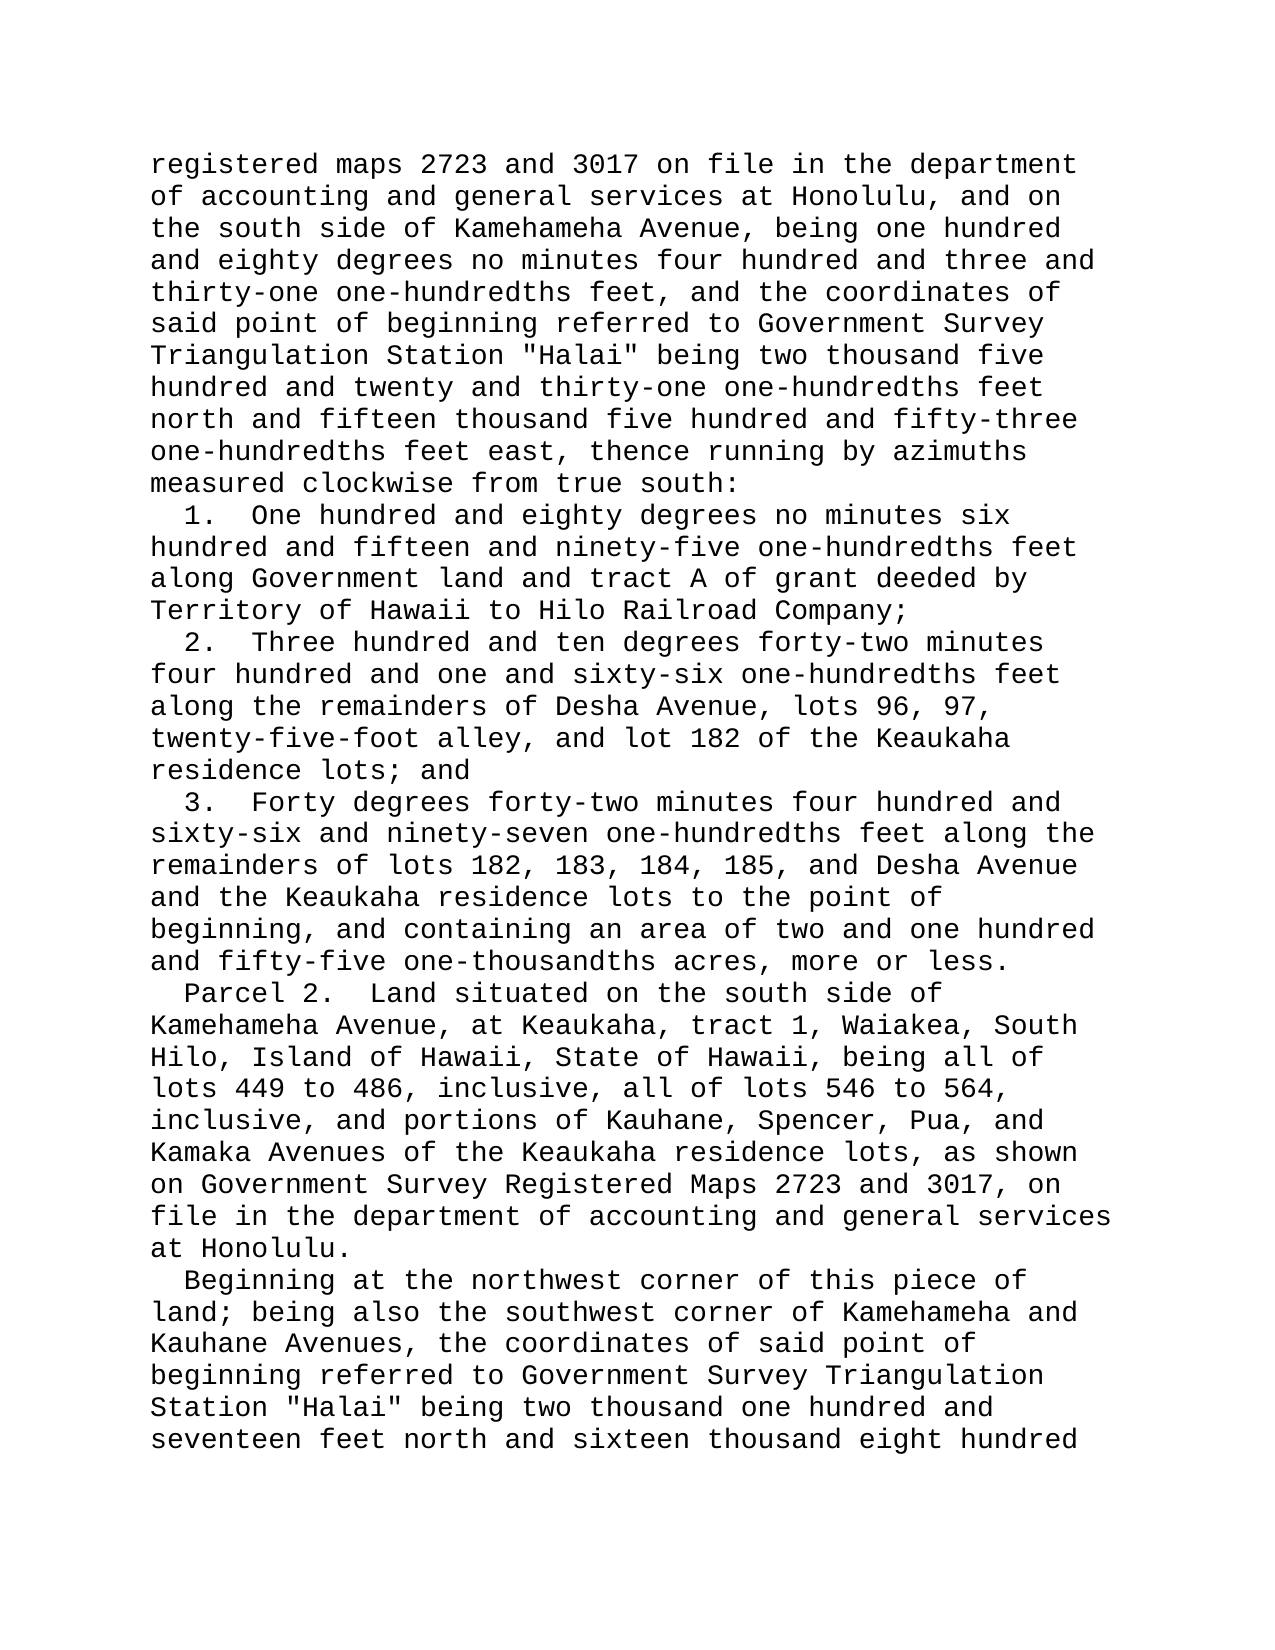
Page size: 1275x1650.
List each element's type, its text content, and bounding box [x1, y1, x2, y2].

text 1. One hundred and eighty degrees no minutes six hundred and fifteen and ninety-five one-hundredths feet along Government land and tract A of grant deeded by Territory of Hawaii to Hilo Railroad Company; [150, 501, 1125, 628]
text 3. Forty degrees forty-two minutes four hundred and sixty-six and ninety-seven one-hundredths feet along the remainders of lots 182, 183, 184, 185, and Desha Avenue and the Keaukaha residence lots to the point of beginning, and containing an area of two and one hundred and fifty-five one-thousandths acres, more or less. [150, 787, 1125, 979]
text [150, 150, 1125, 501]
text 2. Three hundred and ten degrees forty-two minutes four hundred and one and sixty-six one-hundredths feet along the remainders of Desha Avenue, lots 96, 97, twenty-five-foot alley, and lot 182 of the Keaukaha residence lots; and [150, 628, 1125, 787]
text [150, 1266, 1125, 1457]
text Parcel 2. Land situated on the south side of Kamehameha Avenue, at Keaukaha, tract 1, Waiakea, South Hilo, Island of Hawaii, State of Hawaii, being all of lots 449 to 486, inclusive, all of lots 546 to 564, inclusive, and portions of Kauhane, Spencer, Pua, and Kamaka Avenues of the Keaukaha residence lots, as shown on Government Survey Registered Maps 2723 and 3017, on file in the department of accounting and general services at Honolulu. [150, 979, 1125, 1266]
